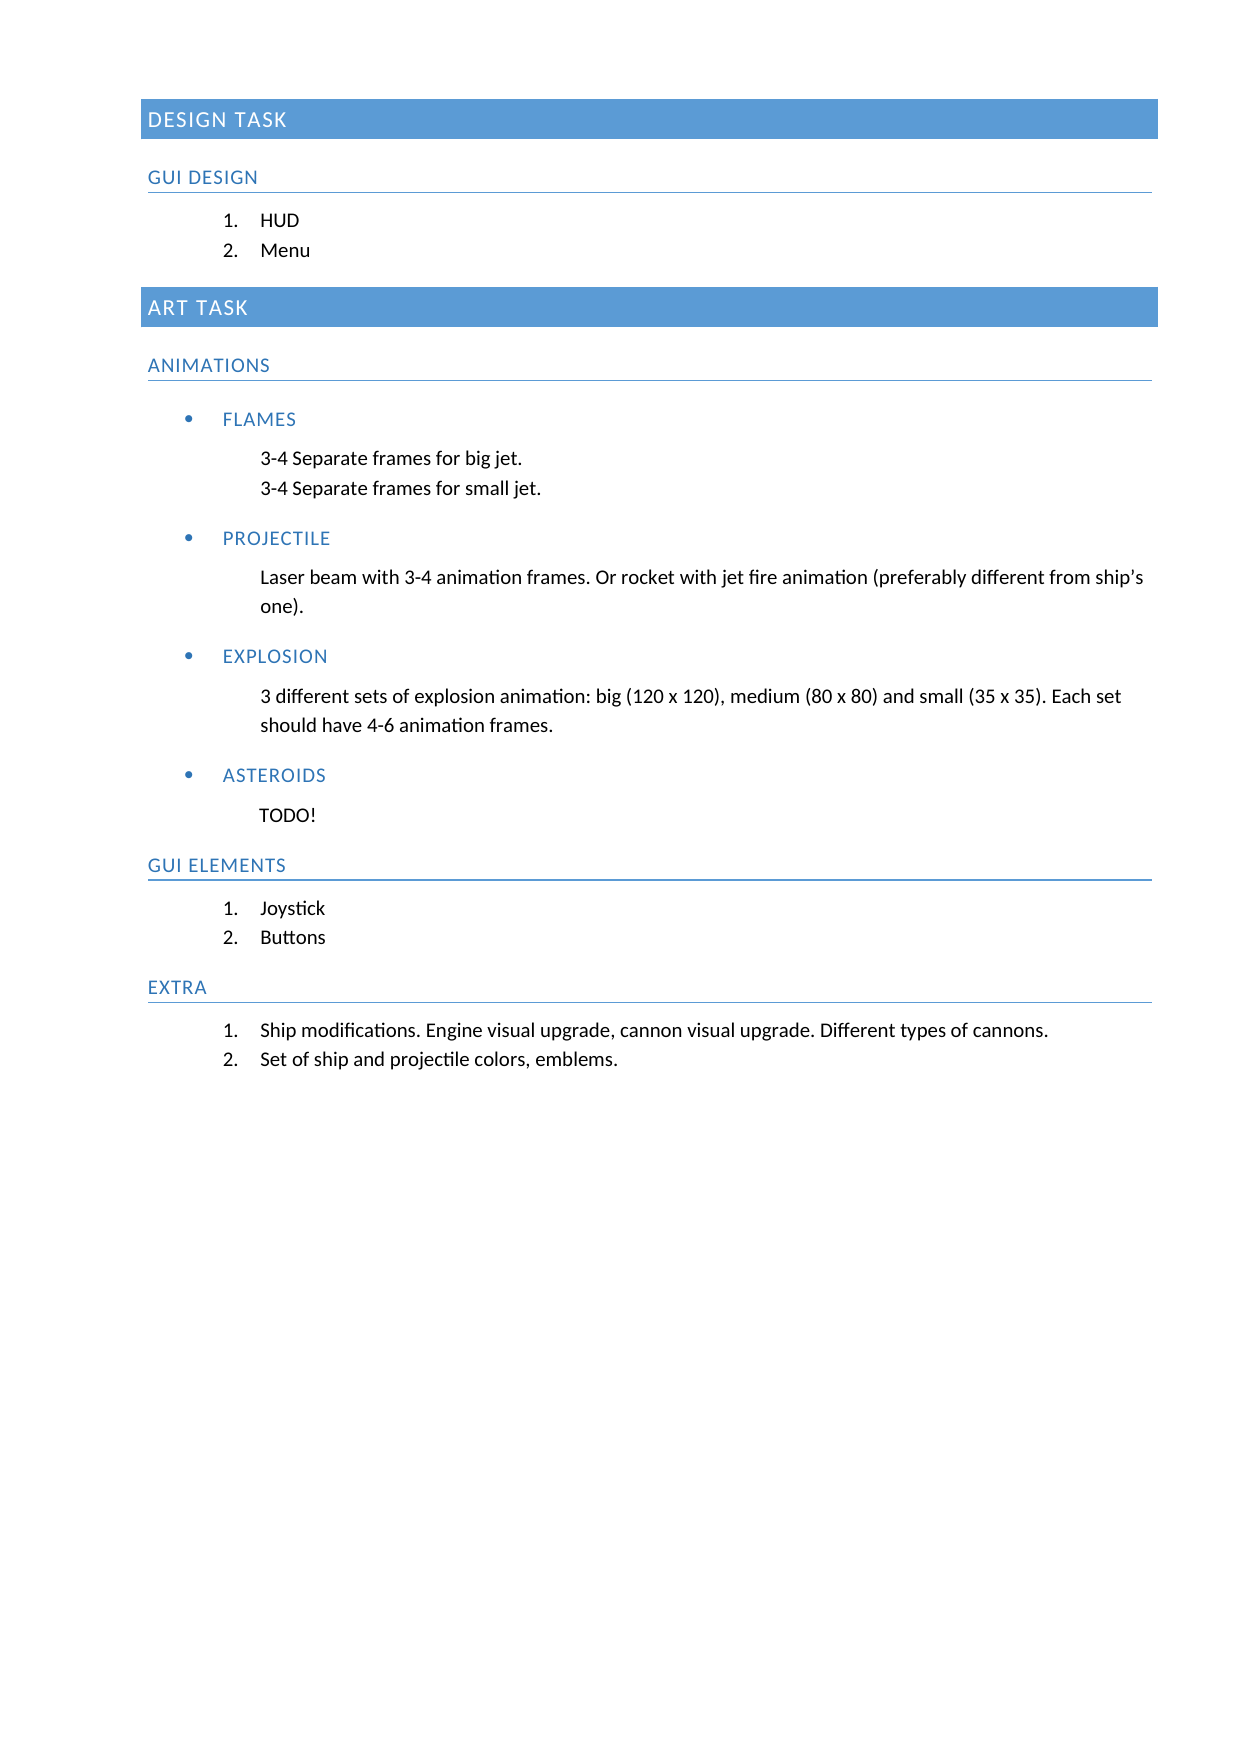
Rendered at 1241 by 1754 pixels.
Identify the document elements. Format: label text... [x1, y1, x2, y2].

subtitle Animations [148, 352, 1152, 380]
subtitle GUI elements [148, 852, 1152, 879]
subtitle Flames [185, 406, 1152, 431]
subtitle Extra [148, 974, 1152, 1002]
list Set of ship and projectile colors, emblems. [223, 1047, 1152, 1072]
list Menu [223, 237, 1152, 262]
list 3-4 Separate frames for big jet. [260, 446, 1152, 471]
list 3 different sets of explosion animation: big (120 x 120), medium (80 x 80) and small (35 x 35). Each set should have 4-6 animation frames. [260, 683, 1152, 738]
text TODO! [259, 802, 1152, 827]
list Joystick [223, 895, 1152, 921]
list Ship modifications. Engine visual upgrade, cannon visual upgrade. Different types of cannons. [223, 1017, 1152, 1043]
list Laser beam with 3-4 animation frames. Or rocket with jet fire animation (preferably different from ship’s one). [260, 564, 1152, 619]
list Buttons [223, 924, 1152, 950]
subtitle Design task [148, 105, 1152, 133]
subtitle GUI design [148, 164, 1152, 192]
subtitle Projectile [185, 525, 1152, 550]
list 3-4 Separate frames for small jet. [260, 475, 1152, 500]
subtitle Asteroids [185, 762, 1152, 788]
list HUD [223, 208, 1152, 233]
subtitle Art task [148, 293, 1152, 321]
subtitle Explosion [185, 643, 1152, 669]
